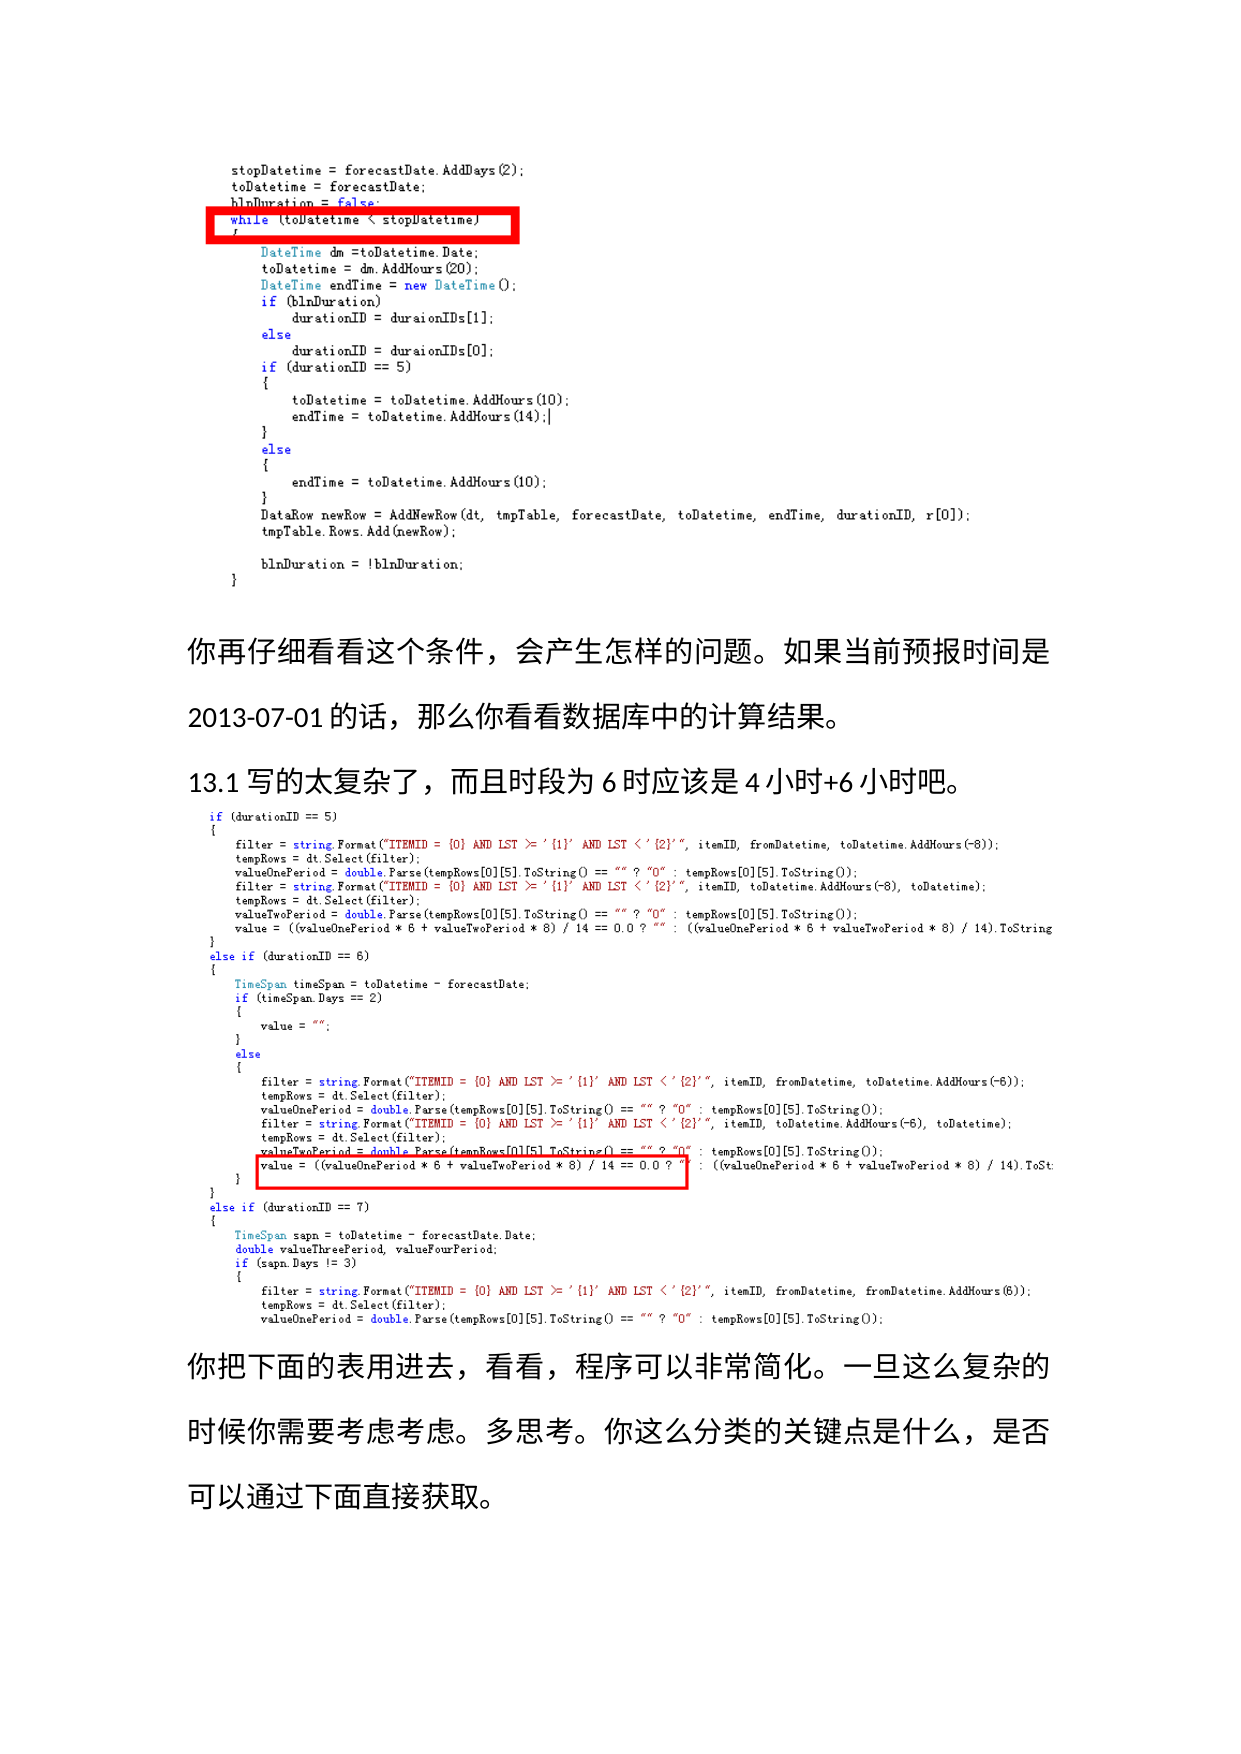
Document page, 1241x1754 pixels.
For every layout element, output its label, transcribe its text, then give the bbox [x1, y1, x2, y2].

picture [187, 812, 1053, 1325]
text 你把下面的表用进去，看看，程序可以非常简化。一旦这么复杂的时候你需要考虑考虑。多思考。你这么分类的关键点是什么，是否可以通过下面直接获取。 [187, 1332, 1053, 1527]
picture [187, 162, 1053, 608]
text 你再仔细看看这个条件，会产生怎样的问题。如果当前预报时间是2013-07-01的话，那么你看看数据库中的计算结果。 [187, 617, 1053, 747]
text 13.1 写的太复杂了，而且时段为6时应该是4小时+6小时吧。 [187, 747, 1053, 812]
